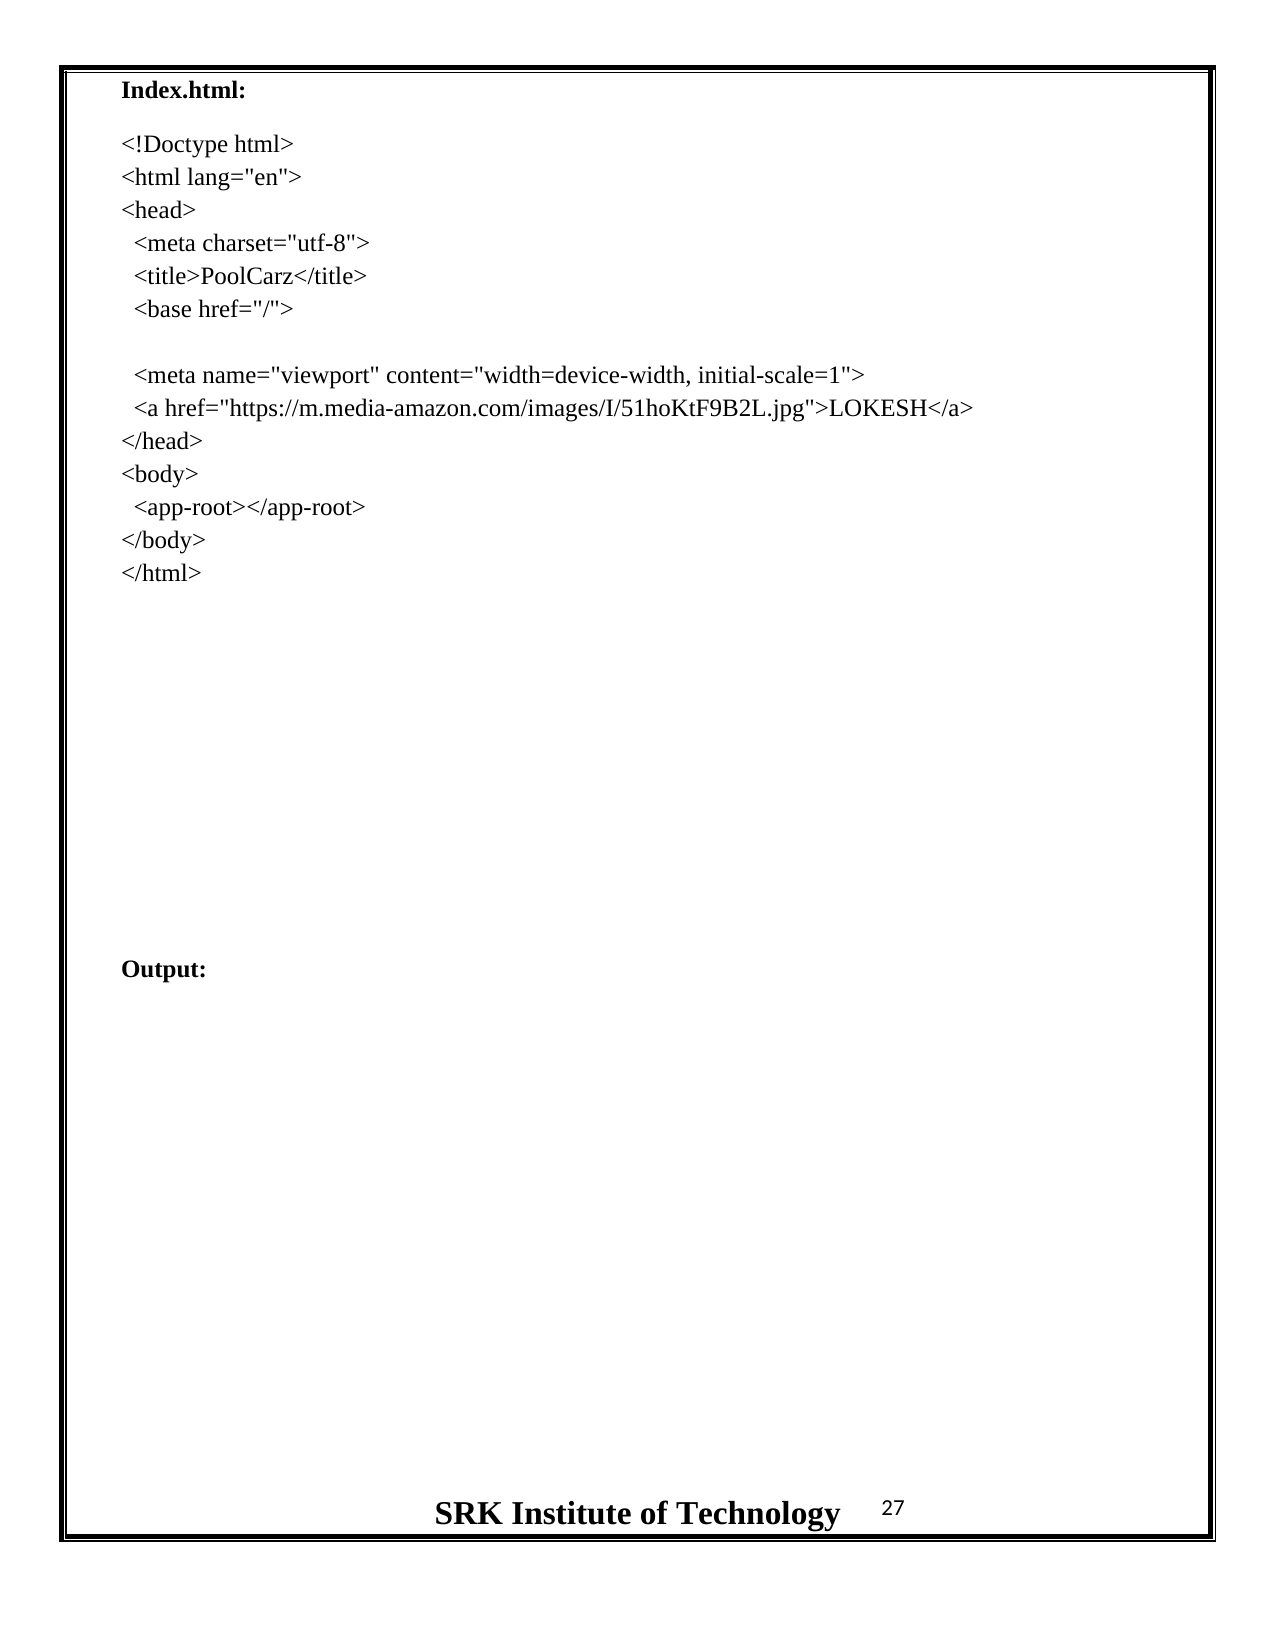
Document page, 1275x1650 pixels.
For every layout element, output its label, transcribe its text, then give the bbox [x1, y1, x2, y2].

text <app-root></app-root> [121, 492, 1175, 521]
text <base href="/"> [121, 294, 1175, 323]
text <meta name="viewport" content="width=device-width, initial-scale=1"> [121, 360, 1175, 389]
text </body> [121, 525, 1175, 554]
text </head> [121, 426, 1175, 455]
text <!Doctype html> [121, 129, 1175, 158]
text </html> [121, 558, 1175, 587]
text <meta charset="utf-8"> [121, 228, 1175, 257]
text Output: [121, 954, 1175, 983]
text <a href="https://m.media-amazon.com/images/I/51hoKtF9B2L.jpg">LOKESH</a> [121, 393, 1175, 422]
text <head> [121, 195, 1175, 224]
text <body> [121, 459, 1175, 488]
text <title>PoolCarz</title> [121, 261, 1175, 290]
text <html lang="en"> [121, 162, 1175, 191]
text Index.html: [121, 75, 1175, 104]
